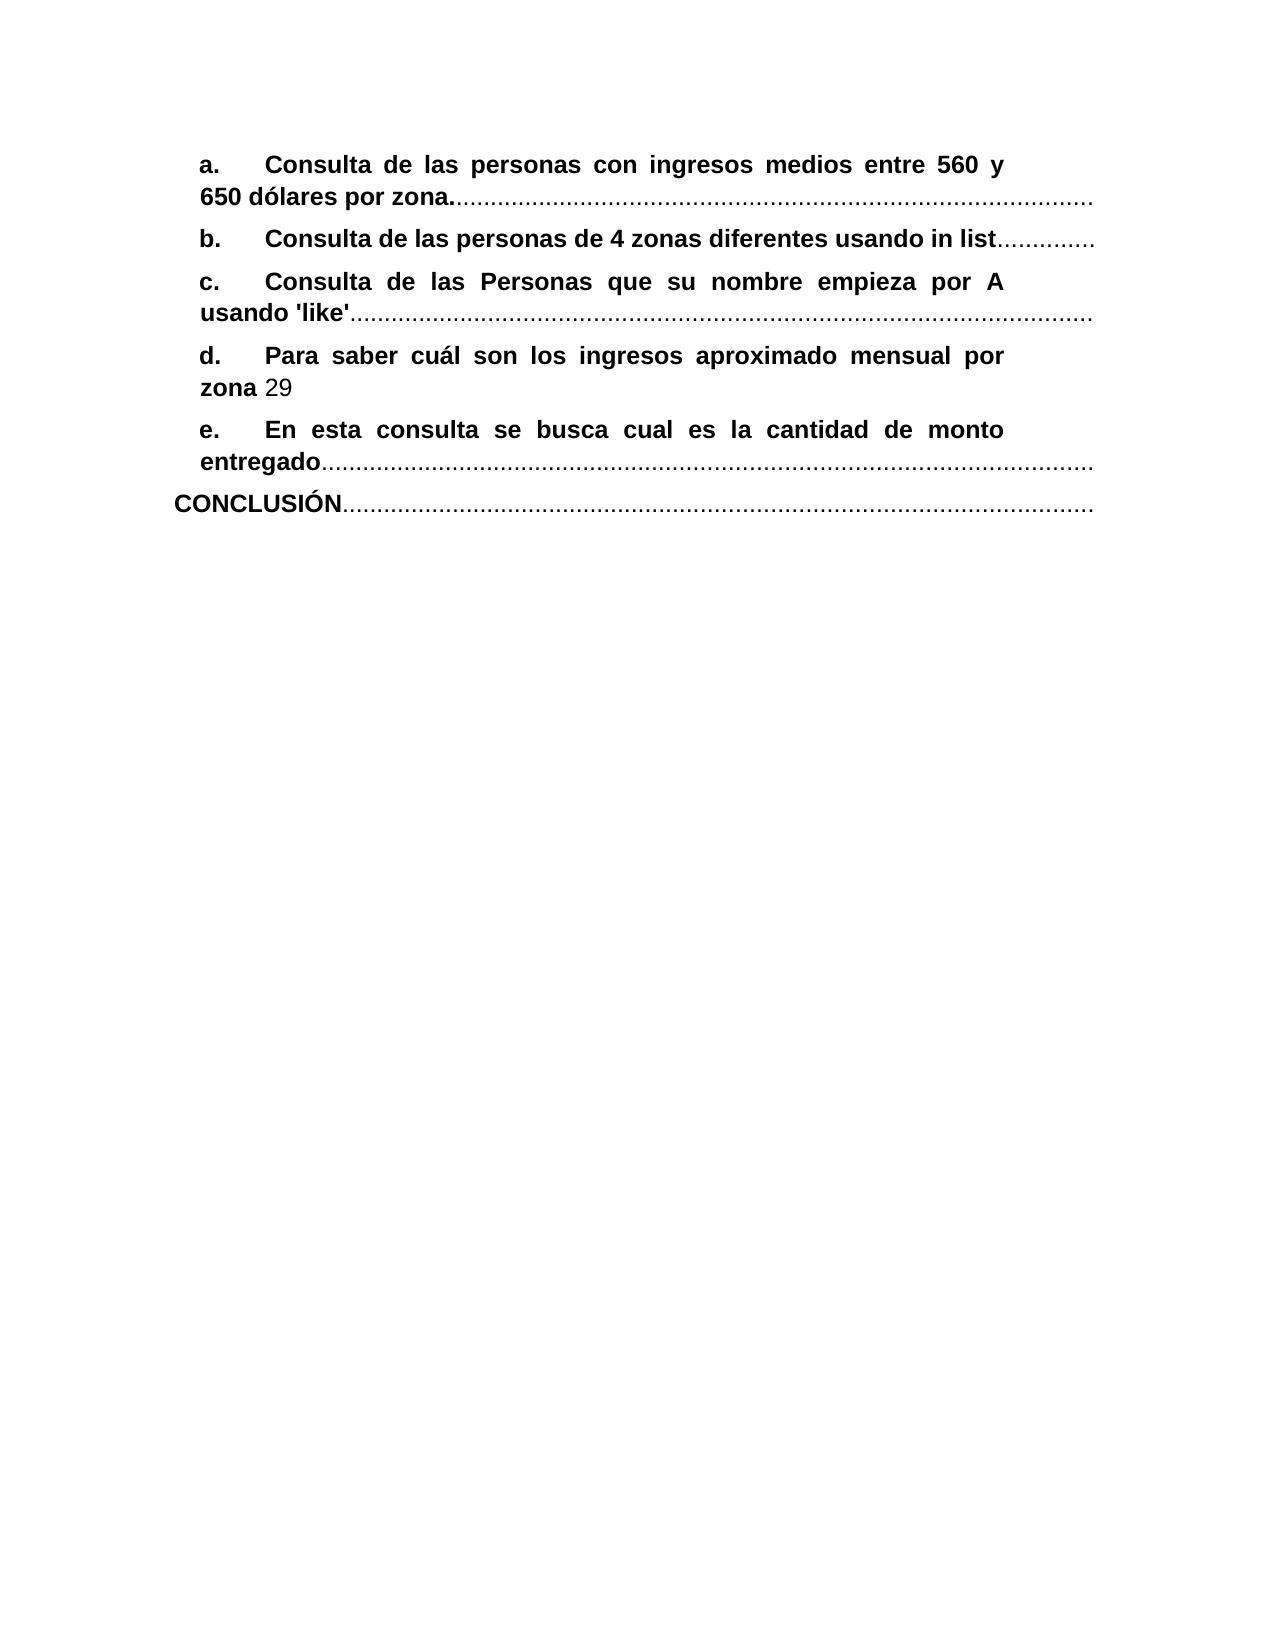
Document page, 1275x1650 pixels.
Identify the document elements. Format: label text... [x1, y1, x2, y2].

text d. Para saber cuál son los ingresos aproximado mensual por zona 29 [199, 341, 1006, 401]
text e. En esta consulta se busca cual es la cantidad de monto entregado 30 [199, 415, 1006, 475]
text b. Consulta de las personas de 4 zonas diferentes usando in list 27 [199, 224, 1006, 253]
text c. Consulta de las Personas que su nombre empieza por A usando 'like' 28 [199, 266, 1006, 327]
text CONCLUSIÓN 31 [174, 489, 1006, 518]
text a. Consulta de las personas con ingresos medios entre 560 y 650 dólares por zona. 26 [199, 150, 1006, 211]
